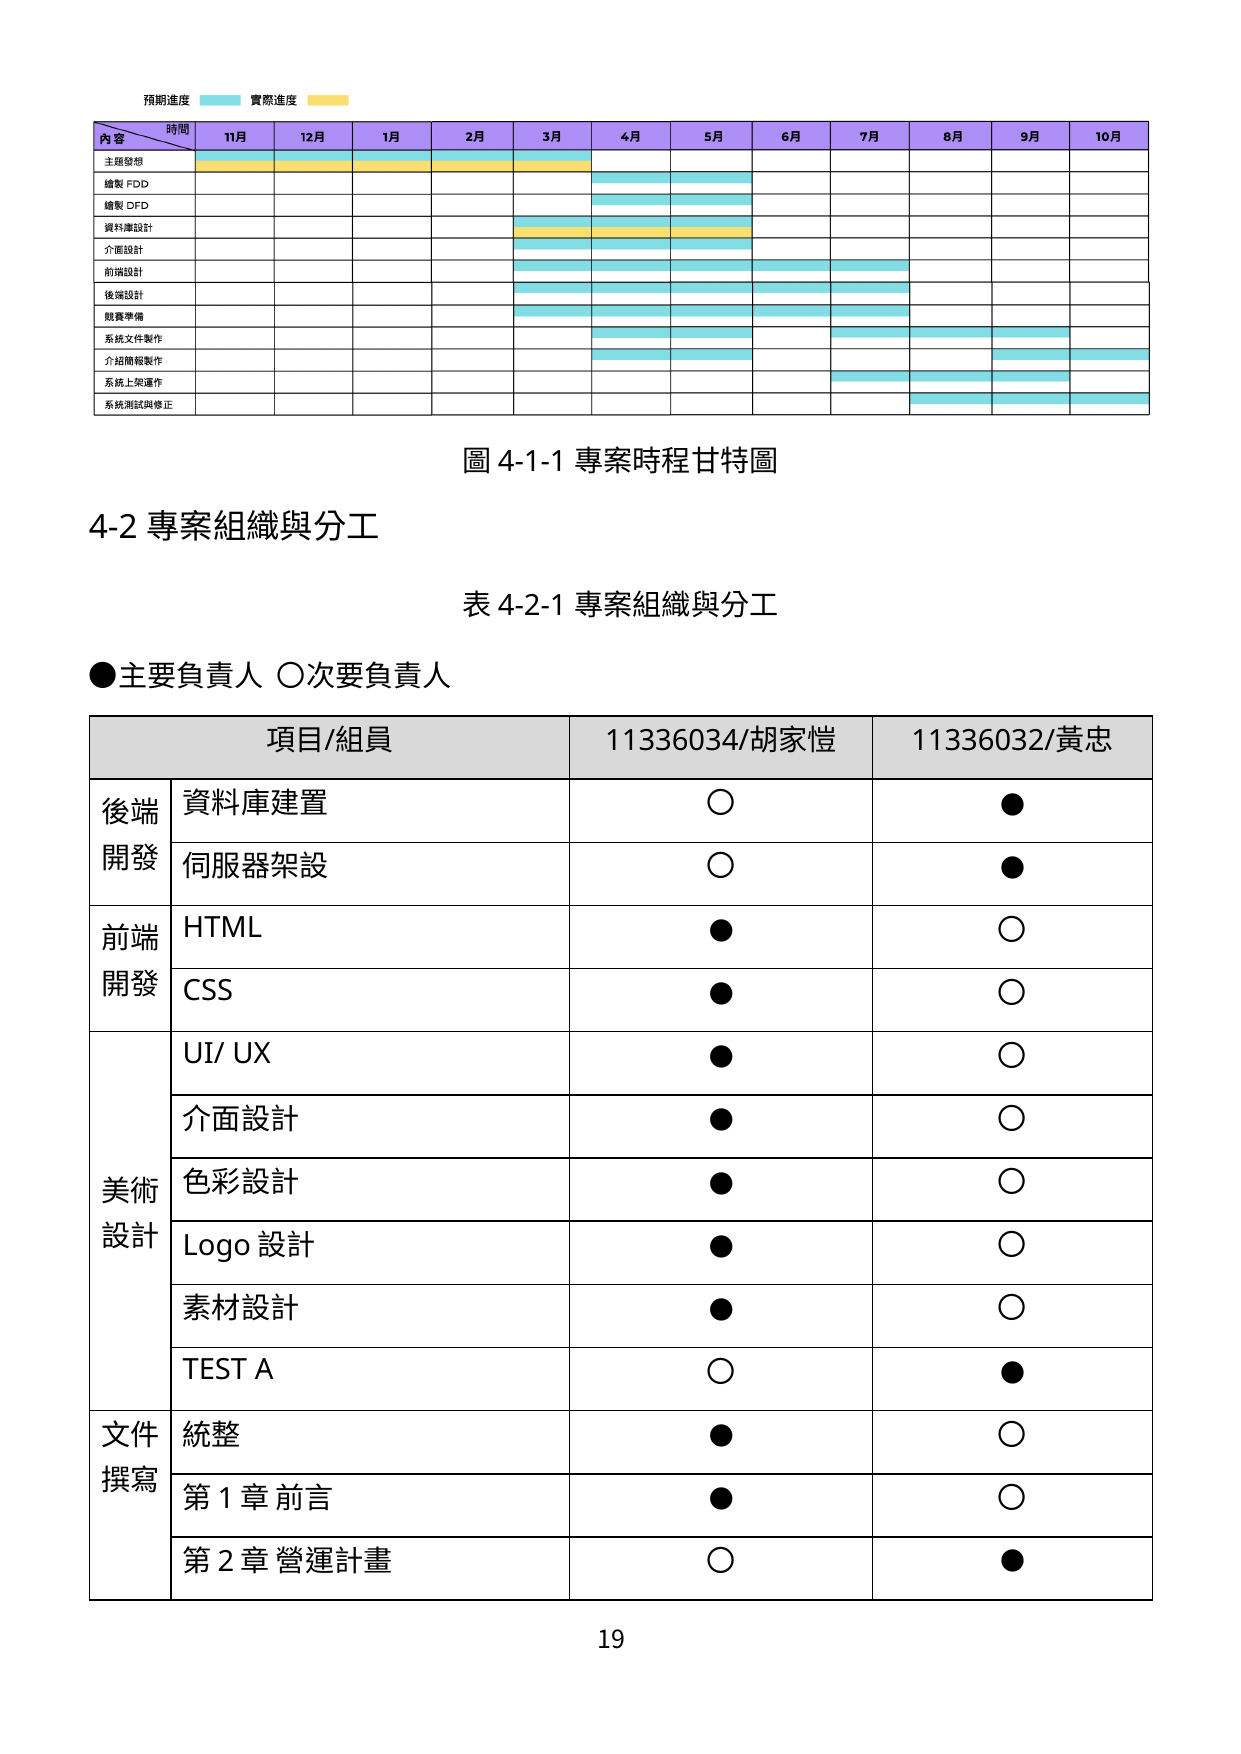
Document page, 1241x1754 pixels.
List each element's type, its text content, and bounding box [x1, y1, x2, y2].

table_cell ● [873, 1538, 1152, 1599]
table_cell 後端開發 [90, 780, 170, 904]
table_cell ● [570, 906, 872, 968]
table_cell 〇 [873, 1032, 1152, 1094]
table_cell 〇 [873, 969, 1152, 1031]
table_cell 前端開發 [90, 906, 170, 1031]
table_cell 第1章 前言 [172, 1475, 569, 1536]
table_cell 統整 [172, 1411, 569, 1473]
table_cell TEST A [172, 1348, 569, 1410]
table_cell 〇 [873, 1222, 1152, 1283]
table_cell 資料庫建置 [172, 780, 569, 841]
table_cell 〇 [570, 1538, 872, 1599]
table_cell UI/ UX [172, 1032, 569, 1094]
table_cell CSS [172, 969, 569, 1031]
table_header 11336032/黃忠 [873, 717, 1152, 778]
table_cell 介面設計 [172, 1096, 569, 1157]
table_cell 素材設計 [172, 1285, 569, 1347]
table_cell 伺服器架設 [172, 843, 569, 904]
table_cell 文件撰寫 [90, 1411, 170, 1599]
table_cell 〇 [873, 1475, 1152, 1536]
table_cell 〇 [873, 1159, 1152, 1220]
table_cell 色彩設計 [172, 1159, 569, 1220]
table_header 11336034/胡家愷 [570, 717, 872, 778]
table_cell 〇 [873, 1285, 1152, 1347]
table_cell 〇 [873, 1096, 1152, 1157]
table_cell ● [570, 1285, 872, 1347]
table_cell 〇 [570, 1348, 872, 1410]
table_cell ● [570, 1096, 872, 1157]
table_cell ● [570, 1222, 872, 1283]
text 表 4-2-1 專案組織與分工 [89, 581, 1152, 624]
table_cell 〇 [873, 906, 1152, 968]
table_cell ● [570, 1032, 872, 1094]
table_cell Logo設計 [172, 1222, 569, 1283]
table_cell ● [873, 843, 1152, 904]
table_cell HTML [172, 906, 569, 968]
table_cell ● [873, 780, 1152, 841]
text 圖 4-1-1 專案時程甘特圖 [89, 437, 1152, 480]
text ●主要負責人 〇次要負責人 [89, 653, 1152, 695]
table_header 項目/組員 [90, 717, 569, 778]
table_cell ● [570, 1159, 872, 1220]
text 4-2 專案組織與分工 [89, 500, 1152, 548]
table_cell ● [570, 1411, 872, 1473]
table_cell 第2章 營運計畫 [172, 1538, 569, 1599]
table_cell ● [570, 969, 872, 1031]
table_cell 〇 [570, 780, 872, 841]
table_cell ● [570, 1475, 872, 1536]
table_cell 美術設計 [90, 1032, 170, 1410]
picture [88, 88, 1152, 419]
table_cell 〇 [873, 1411, 1152, 1473]
table_cell 〇 [570, 843, 872, 904]
table_cell ● [873, 1348, 1152, 1410]
